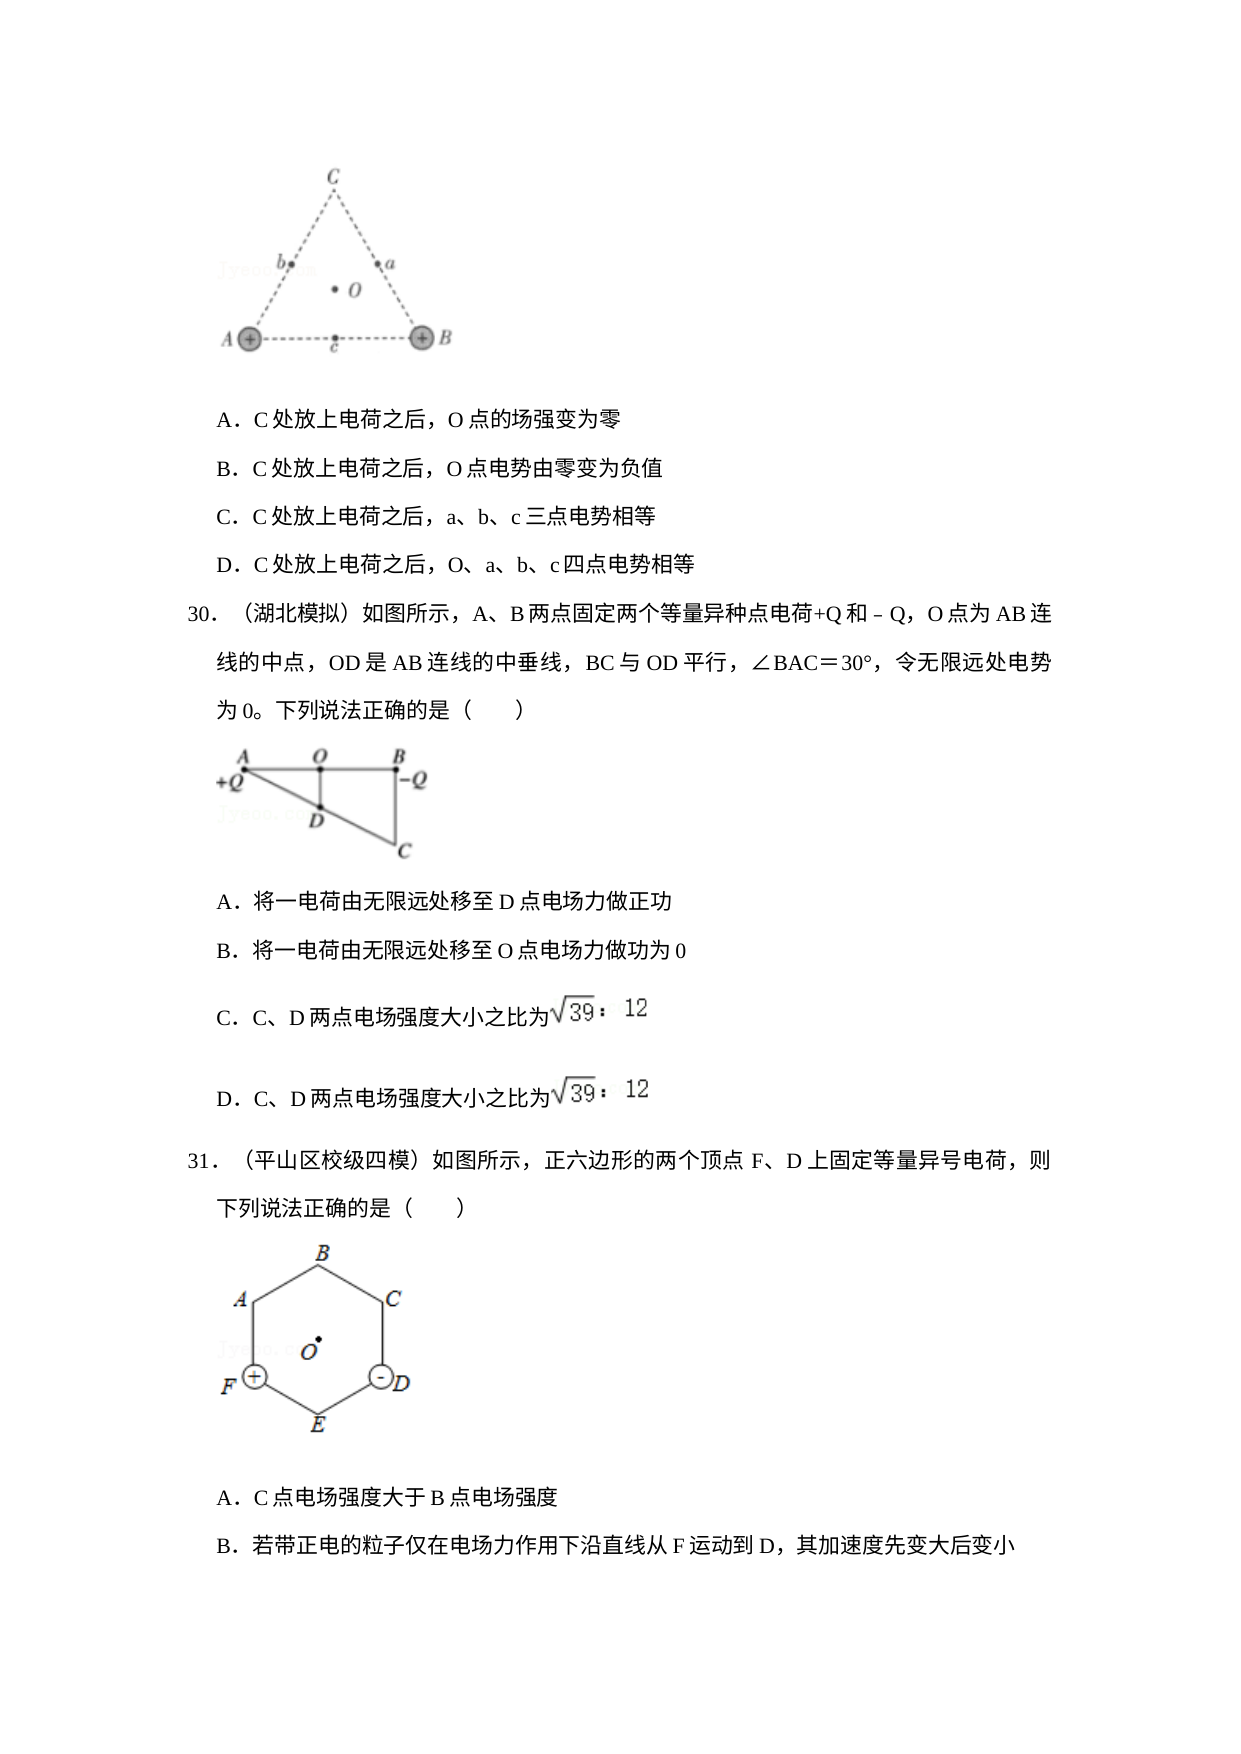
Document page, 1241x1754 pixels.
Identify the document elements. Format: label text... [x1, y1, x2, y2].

text A．C点电场强度大于B点电场强度 [187, 1479, 1053, 1512]
picture [216, 741, 432, 864]
text A．将一电荷由无限远处移至D点电场力做正功 [187, 884, 1053, 916]
text C．C、D两点电场强度大小之比为 [187, 981, 1053, 1046]
picture [216, 1239, 415, 1437]
text D．C、D两点电场强度大小之比为 [187, 1061, 1053, 1126]
picture [551, 1075, 648, 1107]
text C．C处放上电荷之后，a、b、c三点电势相等 [187, 499, 1053, 531]
text D．C处放上电荷之后，O、a、b、c四点电势相等 [187, 547, 1053, 579]
text A．C处放上电荷之后，O点的场强变为零 [187, 402, 1053, 434]
text B．若带正电的粒子仅在电场力作用下沿直线从F运动到D，其加速度先变大后变小 [187, 1528, 1053, 1560]
text 31．（平山区校级四模）如图所示，正六边形的两个顶点F、D上固定等量异号电荷，则下列说法正确的是（ ） [187, 1142, 1053, 1223]
picture [549, 994, 647, 1026]
text B．将一电荷由无限远处移至O点电场力做功为0 [187, 932, 1053, 965]
text B．C处放上电荷之后，O点电势由零变为负值 [187, 450, 1053, 483]
picture [216, 162, 457, 358]
text 30．（湖北模拟）如图所示，A、B两点固定两个等量异种点电荷+Q和﹣Q，O点为AB连线的中点，OD是AB连线的中垂线，BC与OD平行，∠BAC＝30°，令无限远处电势为0。下列说法正确的是（ ） [187, 595, 1053, 725]
